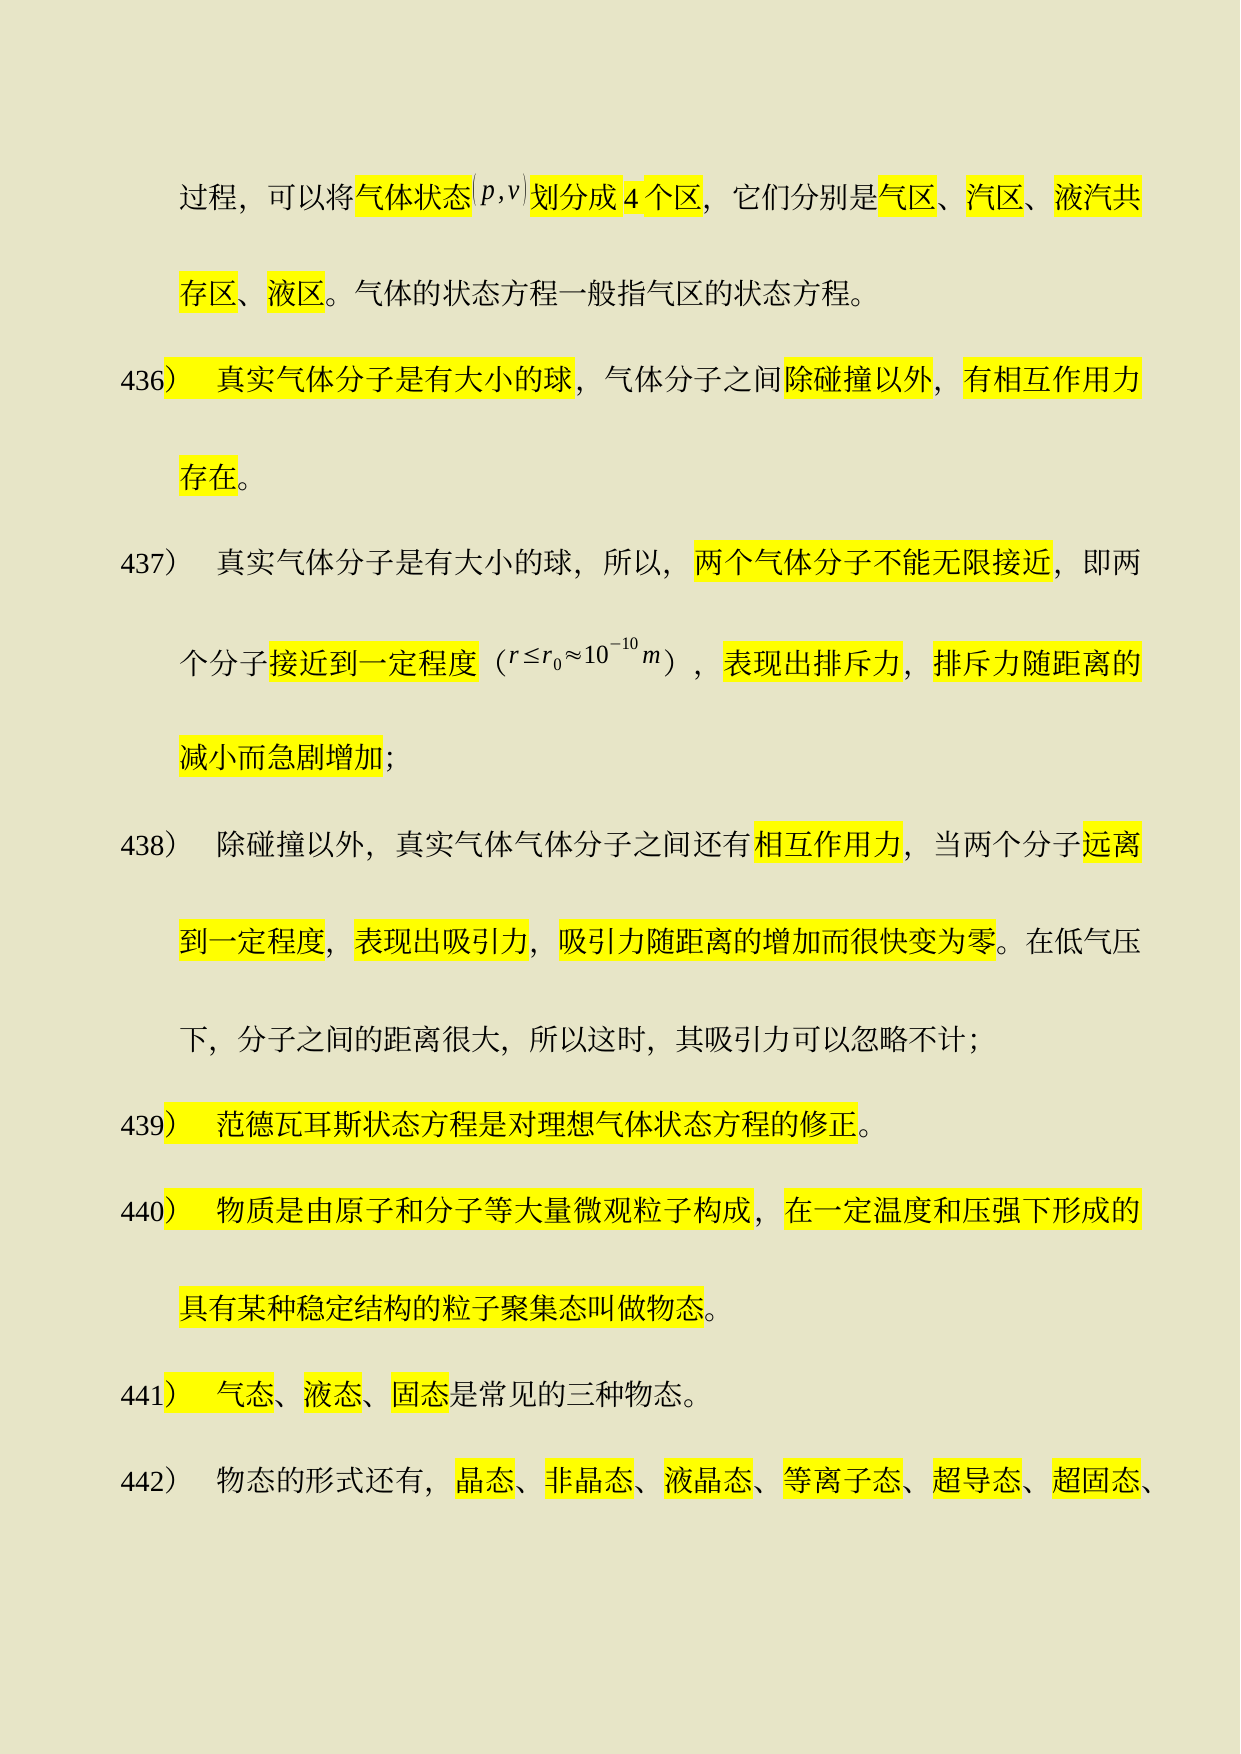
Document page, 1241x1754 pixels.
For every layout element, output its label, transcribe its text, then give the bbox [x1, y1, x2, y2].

list 范德瓦耳斯状态方程是对理想气体状态方程的修正。 [120, 1091, 1142, 1156]
list 气态、液态、固态是常见的三种物态。 [120, 1360, 1142, 1425]
list 物质是由原子和分子等大量微观粒子构成，在一定温度和压强下形成的具有某种稳定结构的粒子聚集态叫做物态。 [120, 1177, 1142, 1339]
list 除碰撞以外，真实气体气体分子之间还有相互作用力，当两个分子远离到一定程度，表现出吸引力，吸引力随距离的增加而很快变为零。在低气压下，分子之间的距离很大，所以这时，其吸引力可以忽略不计； [120, 810, 1142, 1070]
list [120, 1446, 1142, 1511]
list 真实气体分子是有大小的球，所以，两个气体分子不能无限接近，即两个分子接近到一定程度（），表现出排斥力，排斥力随距离的减小而急剧增加； [120, 529, 1142, 789]
list 真实气体分子是有大小的球，气体分子之间除碰撞以外，有相互作用力存在。 [120, 345, 1142, 508]
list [120, 162, 1142, 324]
